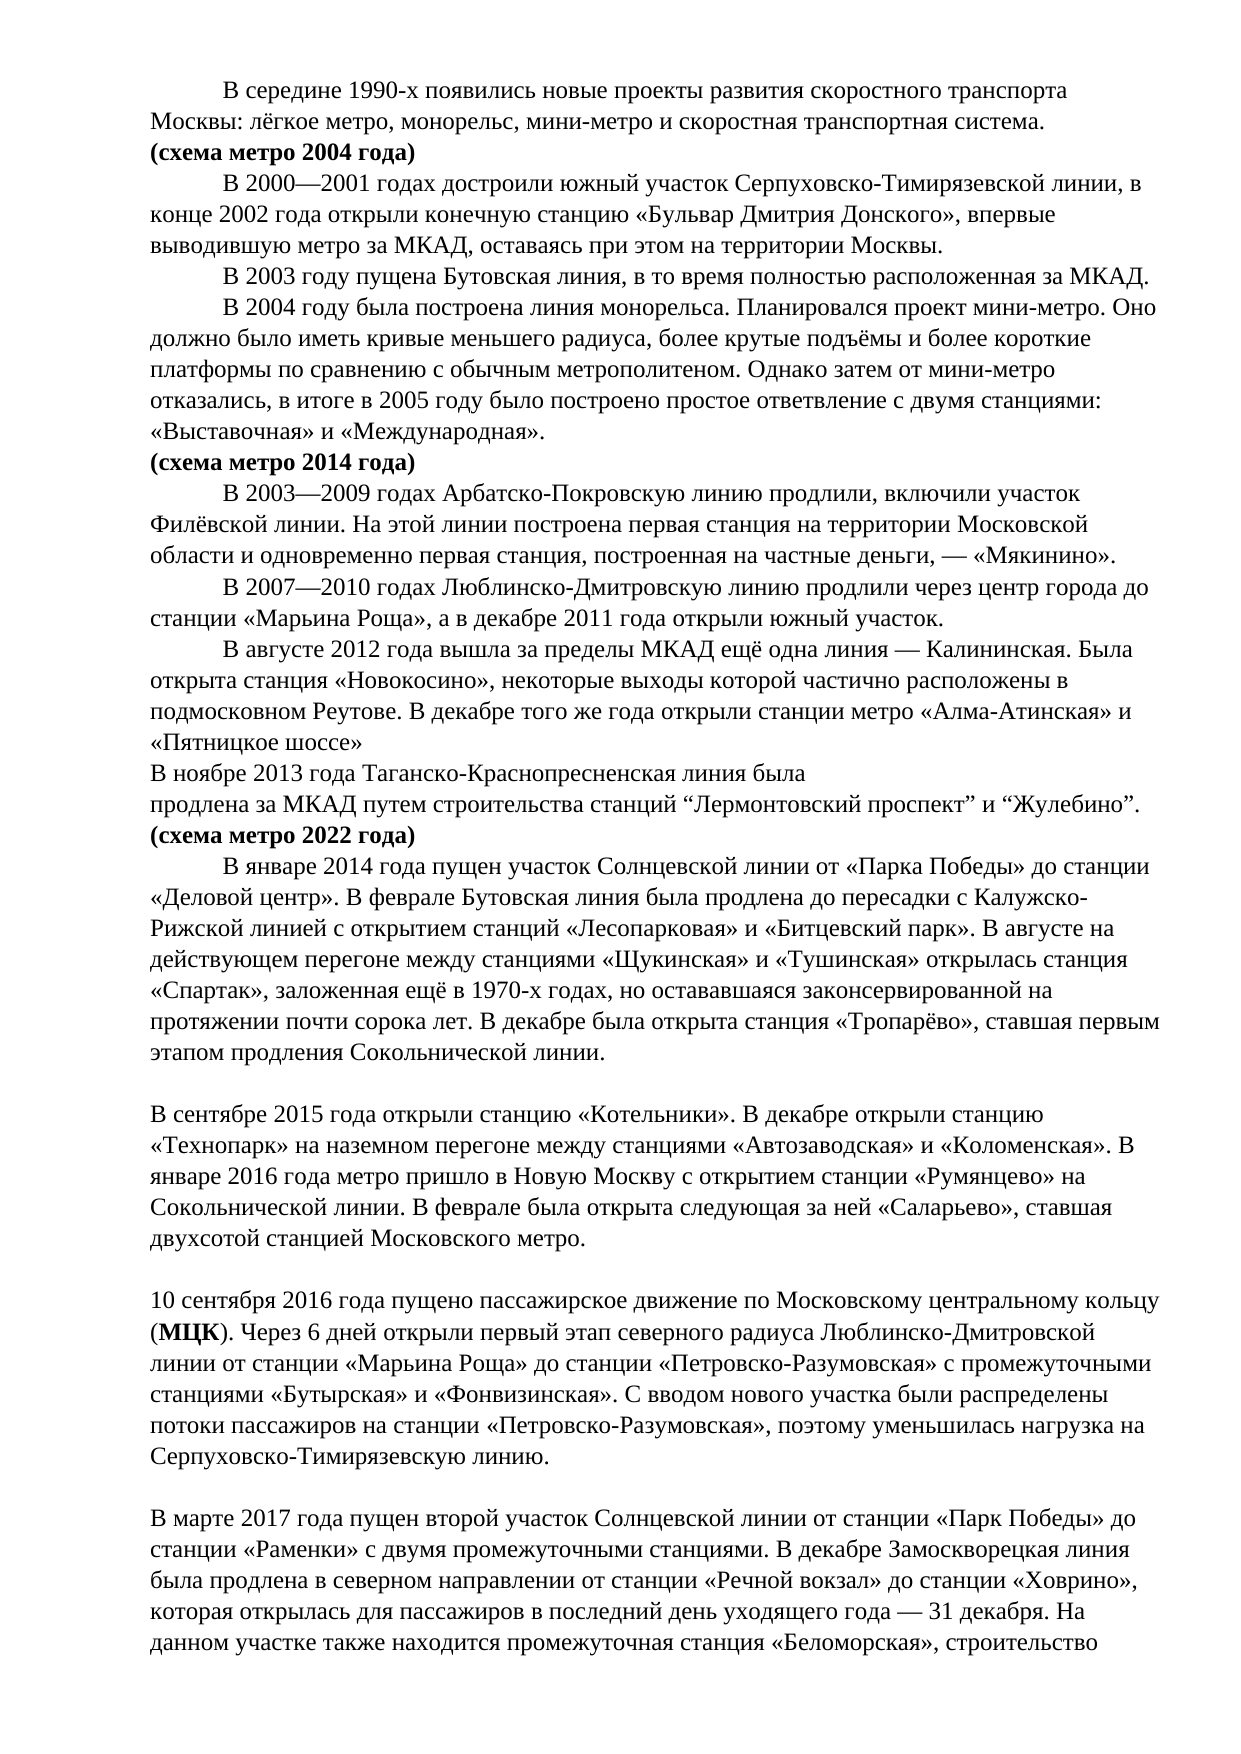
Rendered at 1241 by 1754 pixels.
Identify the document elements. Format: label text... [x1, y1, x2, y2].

list В середине 1990-х появились новые проекты развития скоростного транспорта Москвы: лёгкое метро, монорельс, мини-метро и скоростная транспортная система. [150, 75, 1165, 135]
list (схема метро 2014 года) [150, 447, 1165, 476]
list В 2004 году была построена линия монорельса. Планировался проект мини-метро. Оно должно было иметь кривые меньшего радиуса, более крутые подъёмы и более короткие платформы по сравнению с обычным метрополитеном. Однако затем от мини-метро отказались, в итоге в 2005 году было построено простое ответвление с двумя станциями: «Выставочная» и «Международная». [150, 292, 1165, 445]
list (схема метро 2022 года) [150, 820, 1165, 849]
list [150, 1503, 1165, 1656]
list В январе 2014 года пущен участок Солнцевской линии от «Парка Победы» до станции «Деловой центр». В феврале Бутовская линия была продлена до пересадки с Калужско-Рижской линией с открытием станций «Лесопарковая» и «Битцевский парк». В августе на действующем перегоне между станциями «Щукинская» и «Тушинская» открылась станция «Спартак», заложенная ещё в 1970-х годах, но остававшаяся законсервированной на протяжении почти сорока лет. В декабре была открыта станция «Тропарёво», ставшая первым этапом продления Сокольнической линии. [150, 851, 1165, 1066]
list В 2003—2009 годах Арбатско-Покровскую линию продлили, включили участок Филёвской линии. На этой линии построена первая станция на территории Московской области и одновременно первая станция, построенная на частные деньги, — «Мякинино». [150, 478, 1165, 569]
list В 2007—2010 годах Люблинско-Дмитровскую линию продлили через центр города до станции «Марьина Роща», а в декабре 2011 года открыли южный участок. [150, 572, 1165, 631]
list В августе 2012 года вышла за пределы МКАД ещё одна линия — Калининская. Была открыта станция «Новокосино», некоторые выходы которой частично расположены в подмосковном Реутове. В декабре того же года открыли станции метро «Алма-Атинская» и «Пятницкое шоссе» В ноябре 2013 года Таганско-Краснопресненская линия была продлена за МКАД путем строительства станций “Лермонтовский проспект” и “Жулебино”. [150, 634, 1165, 818]
list В сентябре 2015 года открыли станцию «Котельники». В декабре открыли станцию «Технопарк» на наземном перегоне между станциями «Автозаводская» и «Коломенская». В январе 2016 года метро пришло в Новую Москву с открытием станции «Румянцево» на Сокольнической линии. В феврале была открыта следующая за ней «Саларьево», ставшая двухсотой станцией Московского метро. [150, 1099, 1165, 1252]
list (схема метро 2004 года) [150, 137, 1165, 166]
list В 2000—2001 годах достроили южный участок Серпуховско-Тимирязевской линии, в конце 2002 года открыли конечную станцию «Бульвар Дмитрия Донского», впервые выводившую метро за МКАД, оставаясь при этом на территории Москвы. [150, 168, 1165, 259]
list 10 сентября 2016 года пущено пассажирское движение по Московскому центральному кольцу (МЦК). Через 6 дней открыли первый этап северного радиуса Люблинско-Дмитровской линии от станции «Марьина Роща» до станции «Петровско-Разумовская» с промежуточными станциями «Бутырская» и «Фонвизинская». С вводом нового участка были распределены потоки пассажиров на станции «Петровско-Разумовская», поэтому уменьшилась нагрузка на Серпуховско-Тимирязевскую линию. [150, 1286, 1165, 1469]
list В 2003 году пущена Бутовская линия, в то время полностью расположенная за МКАД. [150, 261, 1165, 290]
